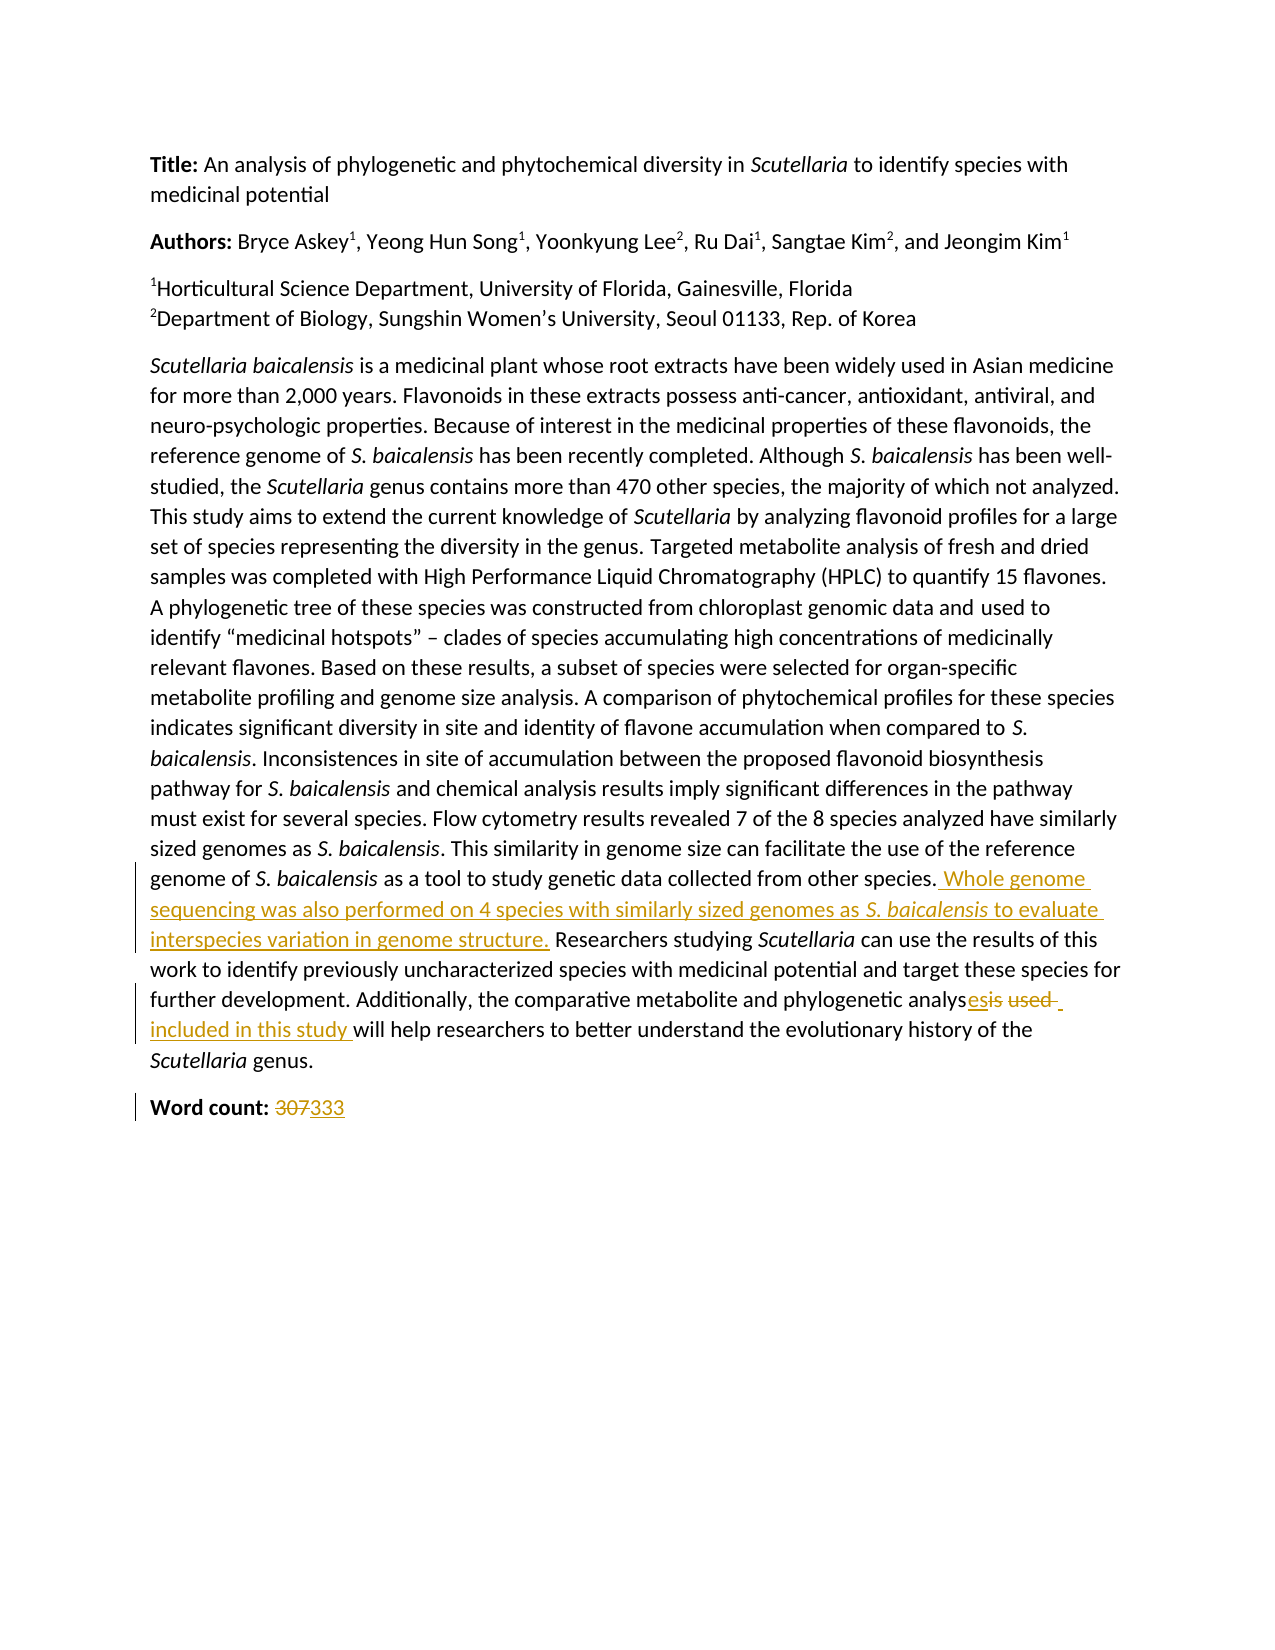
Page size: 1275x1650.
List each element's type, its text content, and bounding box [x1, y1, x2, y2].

text 2Department of Biology, Sungshin Women’s University, Seoul 01133, Rep. of Korea [150, 304, 1125, 332]
text Title: An analysis of phylogenetic and phytochemical diversity in Scutellaria to identify species with medicinal potential [150, 150, 1125, 208]
text Scutellaria baicalensis is a medicinal plant whose root extracts have been widely used in Asian medicine for more than 2,000 years. Flavonoids in these extracts possess anti-cancer, antioxidant, antiviral, and neuro-psychologic properties. Because of interest in the medicinal properties of these flavonoids, the reference genome of S. baicalensis has been recently completed. Although S. baicalensis has been well-studied, the Scutellaria genus contains more than 470 other species, the majority of which not analyzed. This study aims to extend the current knowledge of Scutellaria by analyzing flavonoid profiles for a large set of species representing the diversity in the genus. Targeted metabolite analysis of fresh and dried samples was completed with High Performance Liquid Chromatography (HPLC) to quantify 15 flavones. A phylogenetic tree of these species was constructed from chloroplast genomic data and used to identify “medicinal hotspots” – clades of species accumulating high concentrations of medicinally relevant flavones. Based on these results, a subset of species were selected for organ-specific metabolite profiling and genome size analysis. A comparison of phytochemical profiles for these species indicates significant diversity in site and identity of flavone accumulation when compared to S. baicalensis. Inconsistences in site of accumulation between the proposed flavonoid biosynthesis pathway for S. baicalensis and chemical analysis results imply significant differences in the pathway must exist for several species. Flow cytometry results revealed 7 of the 8 species analyzed have similarly sized genomes as S. baicalensis. This similarity in genome size can facilitate the use of the reference genome of S. baicalensis as a tool to study genetic data collected from other species. Researchers studying Scutellaria can use the results of this work to identify previously uncharacterized species with medicinal potential and target these species for further development. Additionally, the comparative metabolite and phylogenetic analys will help researchers to better understand the evolutionary history of the Scutellaria genus. [150, 351, 1125, 1074]
text Authors: Bryce Askey1, Yeong Hun Song1, Yoonkyung Lee2, Ru Dai1, Sangtae Kim2, and Jeongim Kim1 [150, 227, 1125, 255]
text 1Horticultural Science Department, University of Florida, Gainesville, Florida [150, 274, 1125, 302]
text Word count: [150, 1093, 1125, 1121]
